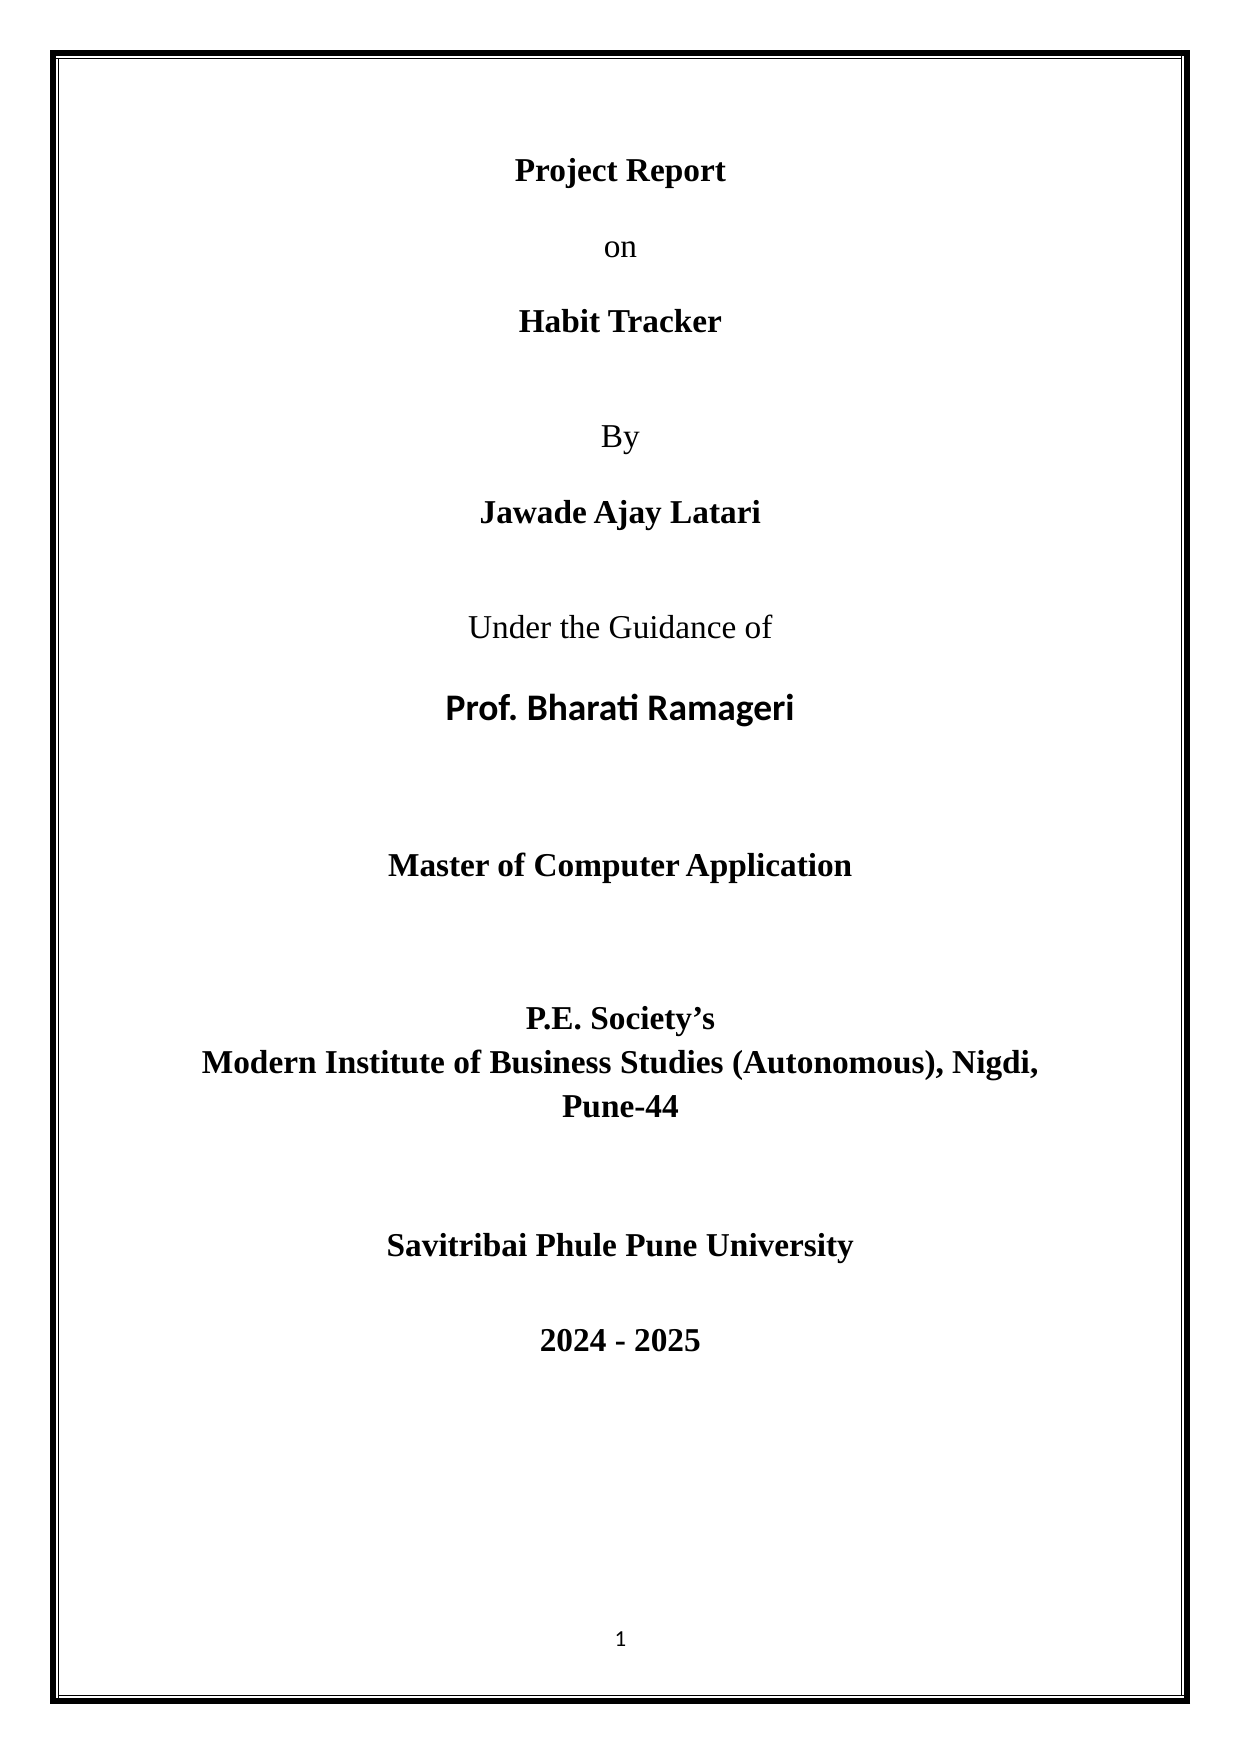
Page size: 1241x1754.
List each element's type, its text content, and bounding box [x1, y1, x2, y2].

text P.E. Society’s [150, 998, 1090, 1037]
text Prof. Bharati Ramageri [150, 683, 1090, 729]
text Project Report [479, 150, 761, 188]
text Jawade Ajay Latari [150, 493, 1090, 531]
text By [150, 416, 1090, 454]
text Under the Guidance of [150, 607, 1090, 646]
text Habit Tracker [150, 302, 1090, 340]
text Master of Computer Application [150, 846, 1090, 884]
text Modern Institute of Business Studies (Autonomous), Nigdi, Pune-44 [183, 1042, 1057, 1124]
text on [479, 226, 761, 264]
text 2024 - 2025 [150, 1321, 1090, 1359]
text Savitribai Phule Pune University [150, 1225, 1090, 1264]
